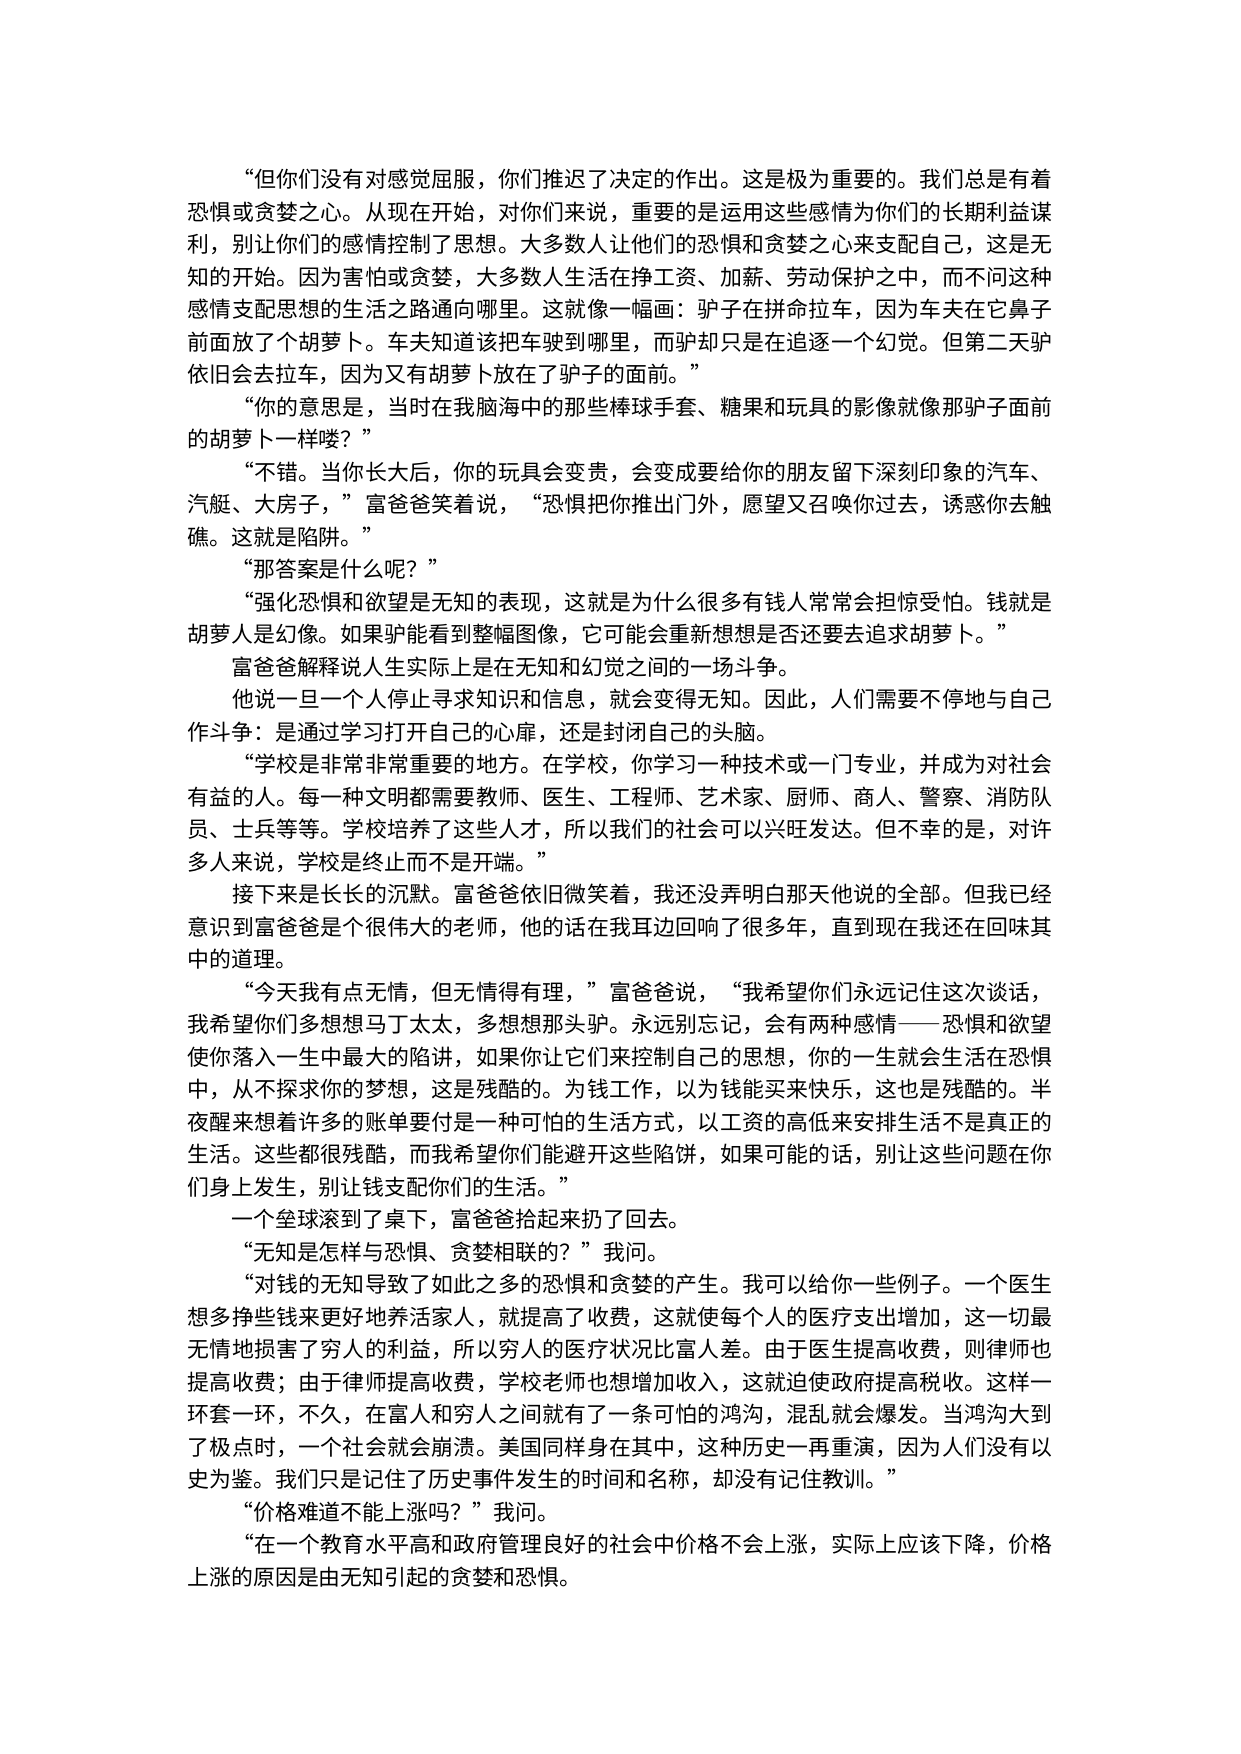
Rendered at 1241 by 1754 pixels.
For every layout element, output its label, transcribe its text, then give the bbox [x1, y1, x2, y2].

text “对钱的无知导致了如此之多的恐惧和贪婪的产生。我可以给你一些例子。一个医生，想多挣些钱来更好地养活家人，就提高了收费，这就使每个人的医疗支出增加，这一切最无情地损害了穷人的利益，所以穷人的医疗状况比富人差。由于医生提高收费，则律师也提高收费；由于律师提高收费，学校老师也想增加收入，这就迫使政府提高税收。这样一环套一环，不久，在富人和穷人之间就有了一条可怕的鸿沟，混乱就会爆发。当鸿沟大到了极点时，一个社会就会崩溃。美国同样身在其中，这种历史一再重演，因为人们没有以史为鉴。我们只是记住了历史事件发生的时间和名称，却没有记住教训。” [187, 1267, 1053, 1494]
text 富爸爸解释说人生实际上是在无知和幻觉之间的一场斗争。 [187, 649, 1053, 682]
text “价格难道不能上涨吗？”我问。 [187, 1494, 1053, 1527]
text 一个垒球滚到了桌下，富爸爸拾起来扔了回去。 [187, 1202, 1053, 1234]
text “不错。当你长大后，你的玩具会变贵，会变成要给你的朋友留下深刻印象的汽车、汽艇、大房子，”富爸爸笑着说，“恐惧把你推出门外，愿望又召唤你过去，诱惑你去触礁。这就是陷阱。” [187, 454, 1053, 552]
text “今天我有点无情，但无情得有理，”富爸爸说，“我希望你们永远记住这次谈话，我希望你们多想想马丁太太，多想想那头驴。永远别忘记，会有两种感情——恐惧和欲望，使你落入一生中最大的陷讲，如果你让它们来控制自己的思想，你的一生就会生活在恐惧中，从不探求你的梦想，这是残酷的。为钱工作，以为钱能买来快乐，这也是残酷的。半夜醒来想着许多的账单要付是一种可怕的生活方式，以工资的高低来安排生活不是真正的生活。这些都很残酷，而我希望你们能避开这些陷饼，如果可能的话，别让这些问题在你们身上发生，别让钱支配你们的生活。” [187, 974, 1053, 1202]
text “那答案是什么呢？” [187, 552, 1053, 584]
text “你的意思是，当时在我脑海中的那些棒球手套、糖果和玩具的影像就像那驴子面前的胡萝卜一样喽？” [187, 389, 1053, 454]
text 他说一旦一个人停止寻求知识和信息，就会变得无知。因此，人们需要不停地与自己作斗争：是通过学习打开自己的心扉，还是封闭自己的头脑。 [187, 682, 1053, 747]
text “但你们没有对感觉屈服，你们推迟了决定的作出。这是极为重要的。我们总是有着恐惧或贪婪之心。从现在开始，对你们来说，重要的是运用这些感情为你们的长期利益谋利，别让你们的感情控制了思想。大多数人让他们的恐惧和贪婪之心来支配自己，这是无知的开始。因为害怕或贪婪，大多数人生活在挣工资、加薪、劳动保护之中，而不问这种感情支配思想的生活之路通向哪里。这就像一幅画：驴子在拼命拉车，因为车夫在它鼻子前面放了个胡萝卜。车夫知道该把车驶到哪里，而驴却只是在追逐一个幻觉。但第二天驴依旧会去拉车，因为又有胡萝卜放在了驴子的面前。” [187, 162, 1053, 389]
text “在一个教育水平高和政府管理良好的社会中价格不会上涨，实际上应该下降，价格上涨的原因是由无知引起的贪婪和恐惧。 [187, 1527, 1053, 1592]
text “学校是非常非常重要的地方。在学校，你学习一种技术或一门专业，并成为对社会有益的人。每一种文明都需要教师、医生、工程师、艺术家、厨师、商人、警察、消防队员、士兵等等。学校培养了这些人才，所以我们的社会可以兴旺发达。但不幸的是，对许多人来说，学校是终止而不是开端。” [187, 747, 1053, 877]
text “无知是怎样与恐惧、贪婪相联的？”我问。 [187, 1234, 1053, 1267]
text 接下来是长长的沉默。富爸爸依旧微笑着，我还没弄明白那天他说的全部。但我已经意识到富爸爸是个很伟大的老师，他的话在我耳边回响了很多年，直到现在我还在回味其中的道理。 [187, 877, 1053, 974]
text “强化恐惧和欲望是无知的表现，这就是为什么很多有钱人常常会担惊受怕。钱就是胡萝人是幻像。如果驴能看到整幅图像，它可能会重新想想是否还要去追求胡萝卜。” [187, 584, 1053, 649]
